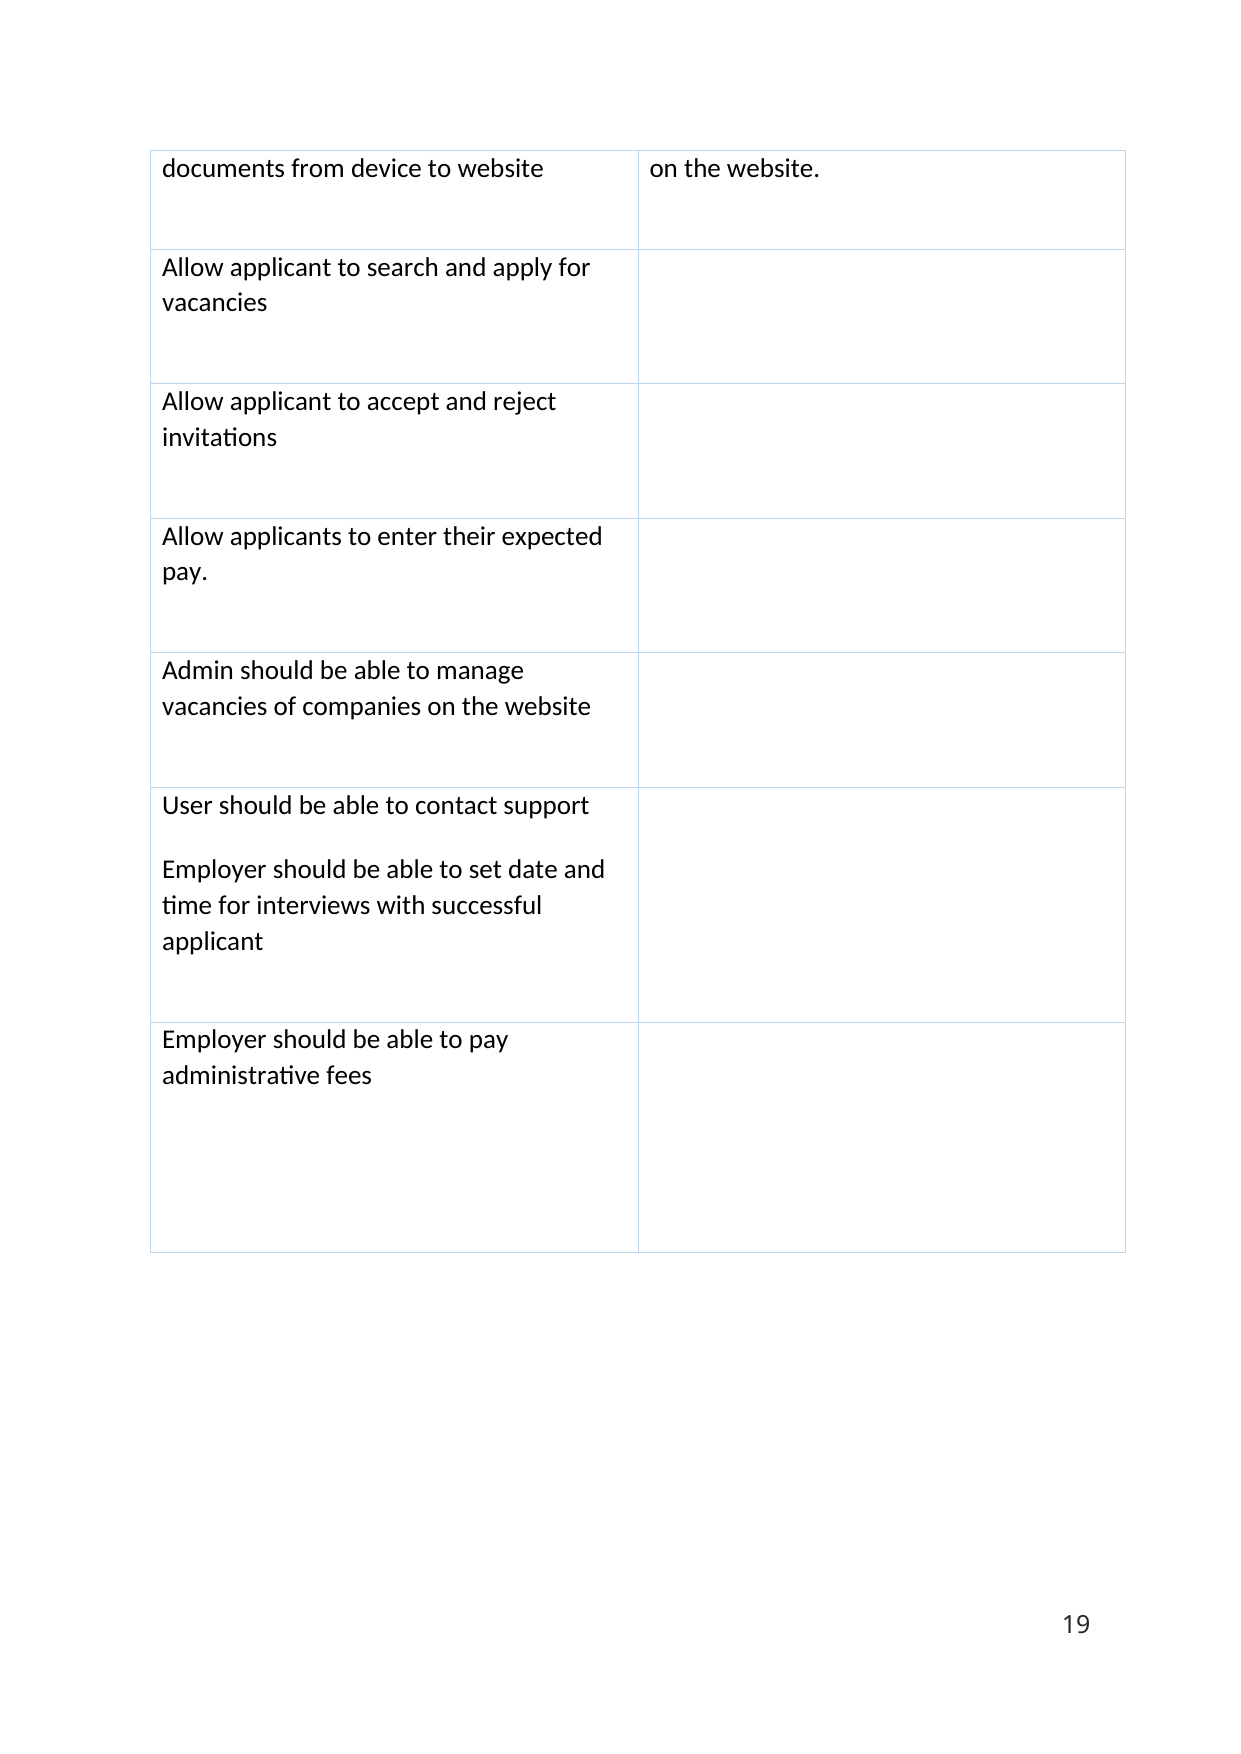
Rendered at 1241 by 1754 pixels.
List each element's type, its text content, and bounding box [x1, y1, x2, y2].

table_cell [639, 1023, 1125, 1252]
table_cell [151, 151, 638, 249]
table_cell [639, 653, 1125, 787]
table_cell Admin should be able to manage vacancies of companies on the website [151, 653, 638, 787]
table_cell [639, 788, 1125, 1022]
table_cell [639, 250, 1125, 383]
table_cell Allow applicant to search and apply for vacancies [151, 250, 638, 383]
table_cell [639, 384, 1125, 518]
table_cell [639, 519, 1125, 652]
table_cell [639, 151, 1125, 249]
table_cell Allow applicants to enter their expected pay. [151, 519, 638, 652]
table_cell User should be able to contact support Employer should be able to set date and time for interviews with successful applicant [151, 788, 638, 1022]
table_cell Employer should be able to pay administrative fees [151, 1023, 638, 1252]
table_cell Allow applicant to accept and reject invitations [151, 384, 638, 518]
